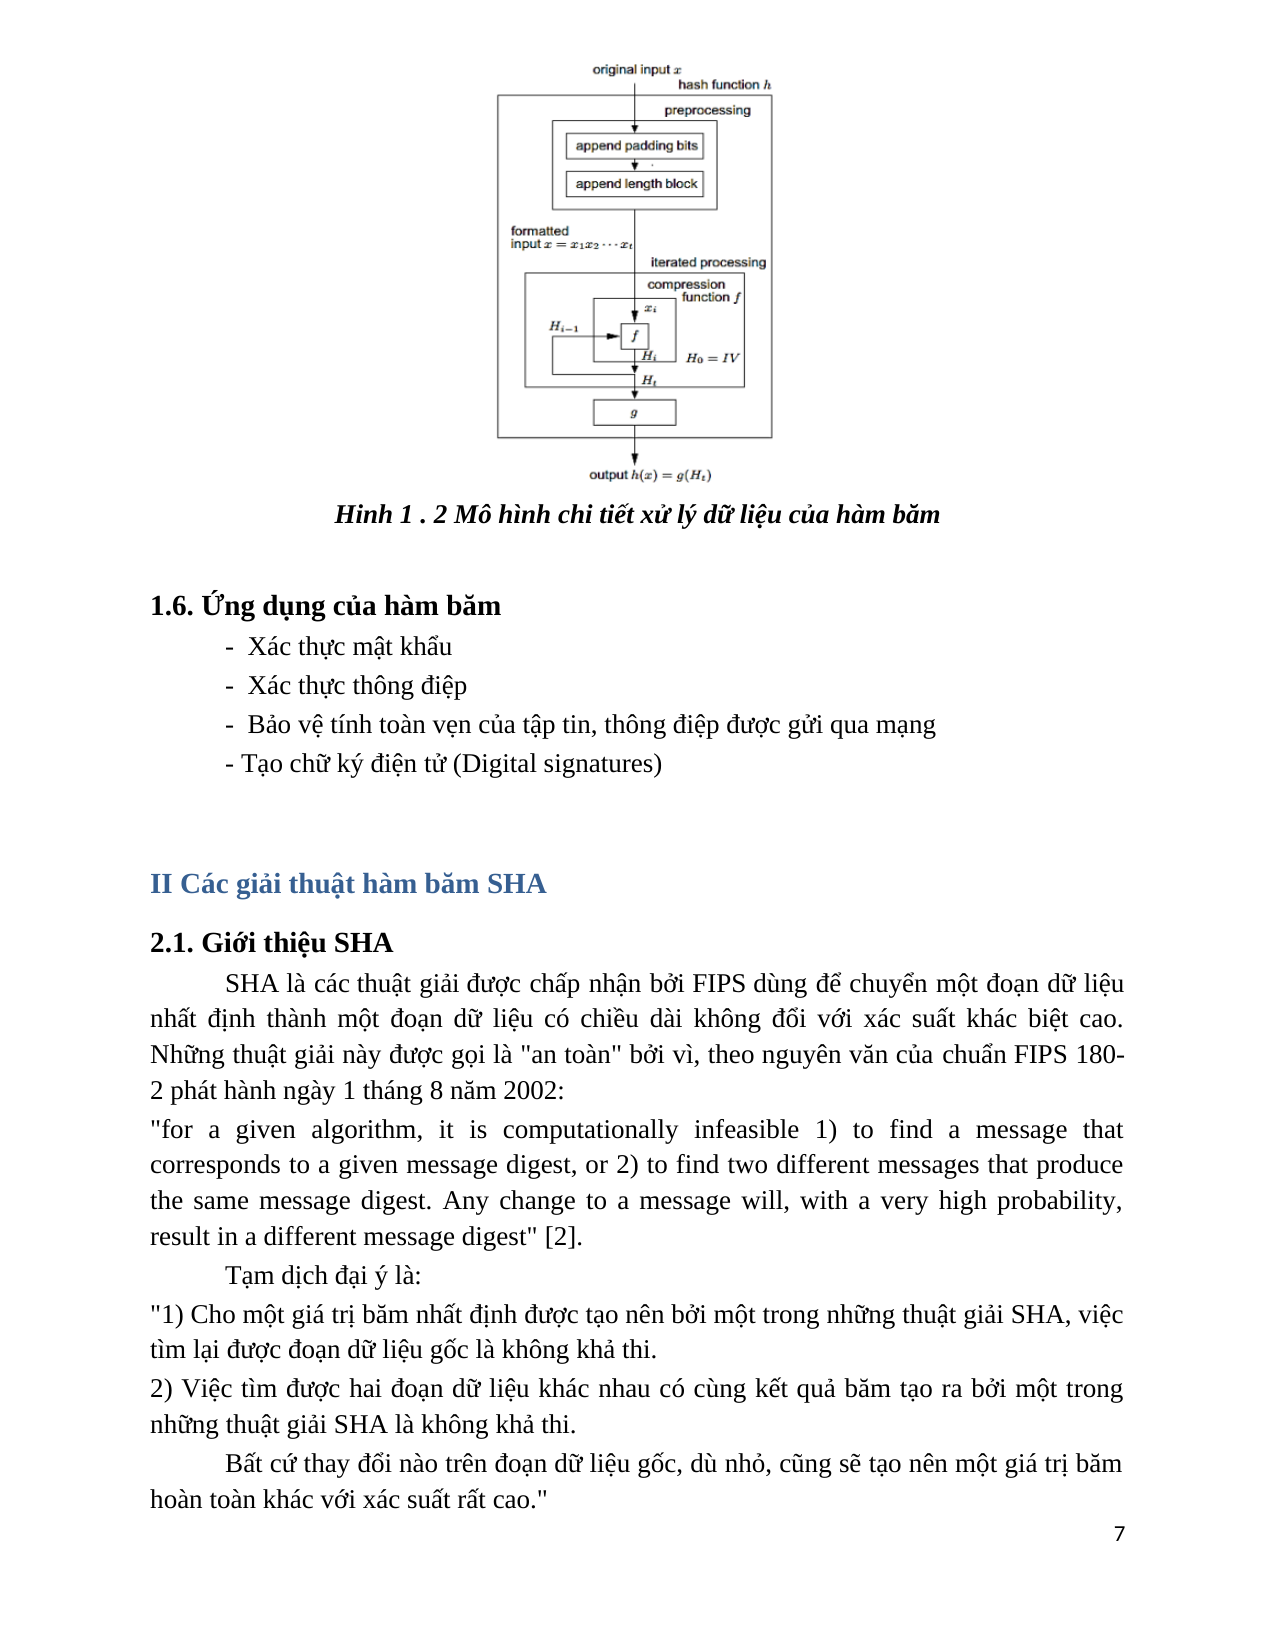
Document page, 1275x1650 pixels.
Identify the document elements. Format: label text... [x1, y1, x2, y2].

text "1) Cho một giá trị băm nhất định được tạo nên bởi một trong những thuật giải SHA, việc tìm lại được đoạn dữ liệu gốc là không khả thi. [150, 1298, 1125, 1365]
text Bất cứ thay đổi nào trên đoạn dữ liệu gốc, dù nhỏ, cũng sẽ tạo nên một giá trị băm hoàn toàn khác với xác suất rất cao." [150, 1447, 1125, 1514]
subtitle II Các giải thuật hàm băm SHA [150, 866, 1125, 899]
text SHA là các thuật giải được chấp nhận bởi FIPS dùng để chuyển một đoạn dữ liệu nhất định thành một đoạn dữ liệu có chiều dài không đổi với xác suất khác biệt cao. Những thuật giải này được gọi là "an toàn" bởi vì, theo nguyên văn của chuẩn FIPS 180-2 phát hành ngày 1 tháng 8 năm 2002: [150, 967, 1125, 1105]
text - Tạo chữ ký điện tử (Digital signatures) [150, 747, 1125, 778]
subtitle 2.1. Giới thiệu SHA [150, 925, 1125, 959]
text - Bảo vệ tính toàn vẹn của tập tin, thông điệp được gửi qua mạng [150, 708, 1125, 739]
text - Xác thực mật khẩu [150, 630, 1125, 661]
picture [441, 59, 834, 491]
subtitle 1.6. Ứng dụng của hàm băm [150, 588, 1125, 622]
text - Xác thực thông điệp [150, 669, 1125, 700]
text "for a given algorithm, it is computationally infeasible 1) to find a message that corresponds to a given message digest, or 2) to find two different messages that produce the same message digest. Any change to a message will, with a very high probability, result in a different message digest" [2]. [150, 1113, 1125, 1251]
text Tạm dịch đại ý là: [150, 1259, 1125, 1290]
text 2) Việc tìm được hai đoạn dữ liệu khác nhau có cùng kết quả băm tạo ra bởi một trong những thuật giải SHA là không khả thi. [150, 1372, 1125, 1439]
